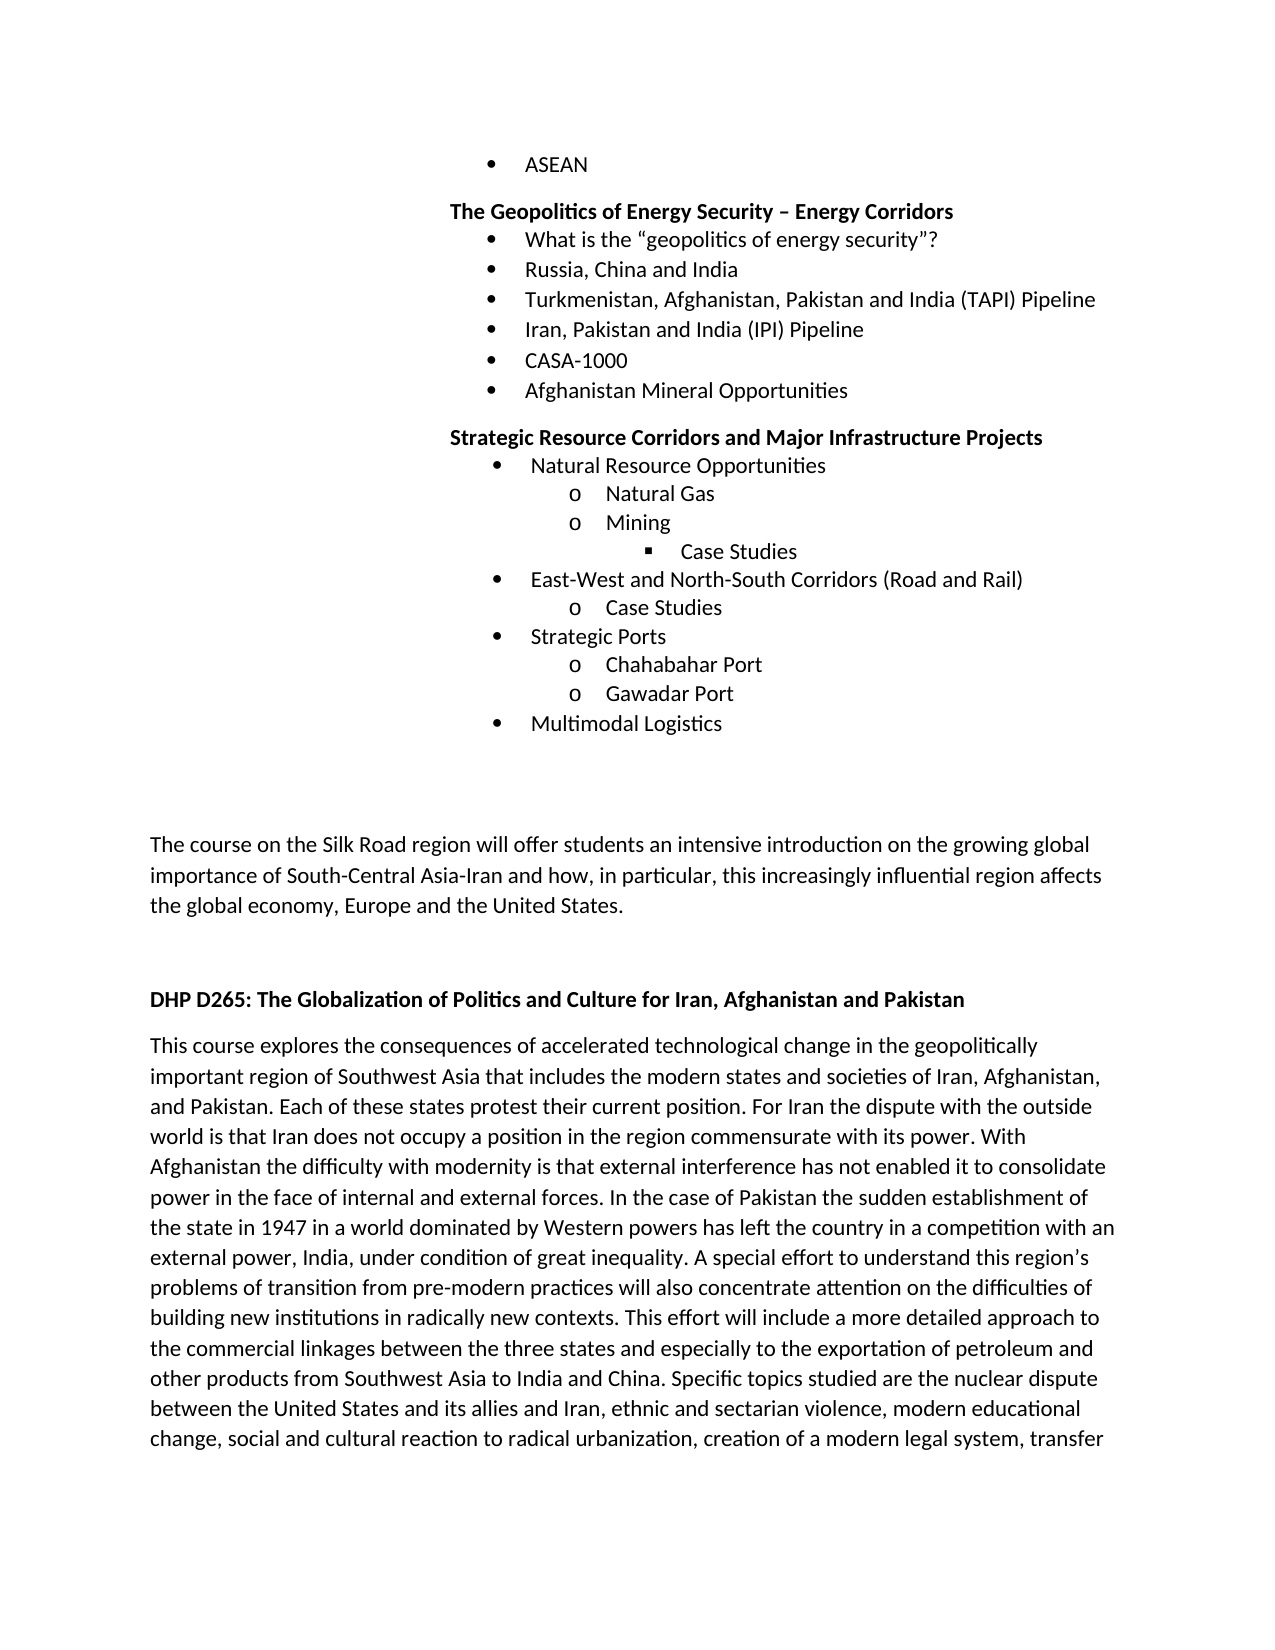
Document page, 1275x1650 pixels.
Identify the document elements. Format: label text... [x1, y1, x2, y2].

list CASA-1000 [487, 346, 1125, 374]
list Afghanistan Mineral Opportunities [487, 376, 1125, 404]
list ASEAN [487, 150, 1125, 178]
title Natural Resource Opportunities [493, 451, 1125, 479]
list What is the “geopolitics of energy security”? [487, 225, 1125, 253]
text The course on the Silk Road region will offer students an intensive introduction on the growing global importance of South-Central Asia-Iran and how, in particular, this increasingly influential region affects the global economy, Europe and the United States. [150, 831, 1125, 919]
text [150, 1032, 1125, 1452]
title Case Studies [643, 537, 1125, 565]
title Strategic Ports [493, 622, 1125, 650]
title Gawadar Port [568, 679, 1125, 709]
title East-West and North-South Corridors (Road and Rail) [493, 565, 1125, 593]
title Multimodal Logistics [493, 709, 1125, 737]
title Natural Gas [568, 479, 1125, 508]
list Iran, Pakistan and India (IPI) Pipeline [487, 316, 1125, 343]
title Strategic Resource Corridors and Major Infrastructure Projects [150, 423, 1125, 451]
title Mining [568, 508, 1125, 537]
text DHP D265: The Globalization of Politics and Culture for Iran, Afghanistan and Pakistan [150, 985, 1125, 1013]
title Chahabahar Port [568, 650, 1125, 679]
title The Geopolitics of Energy Security – Energy Corridors [375, 197, 1125, 225]
list Turkmenistan, Afghanistan, Pakistan and India (TAPI) Pipeline [487, 285, 1125, 313]
list Russia, China and India [487, 255, 1125, 283]
title Case Studies [568, 593, 1125, 622]
